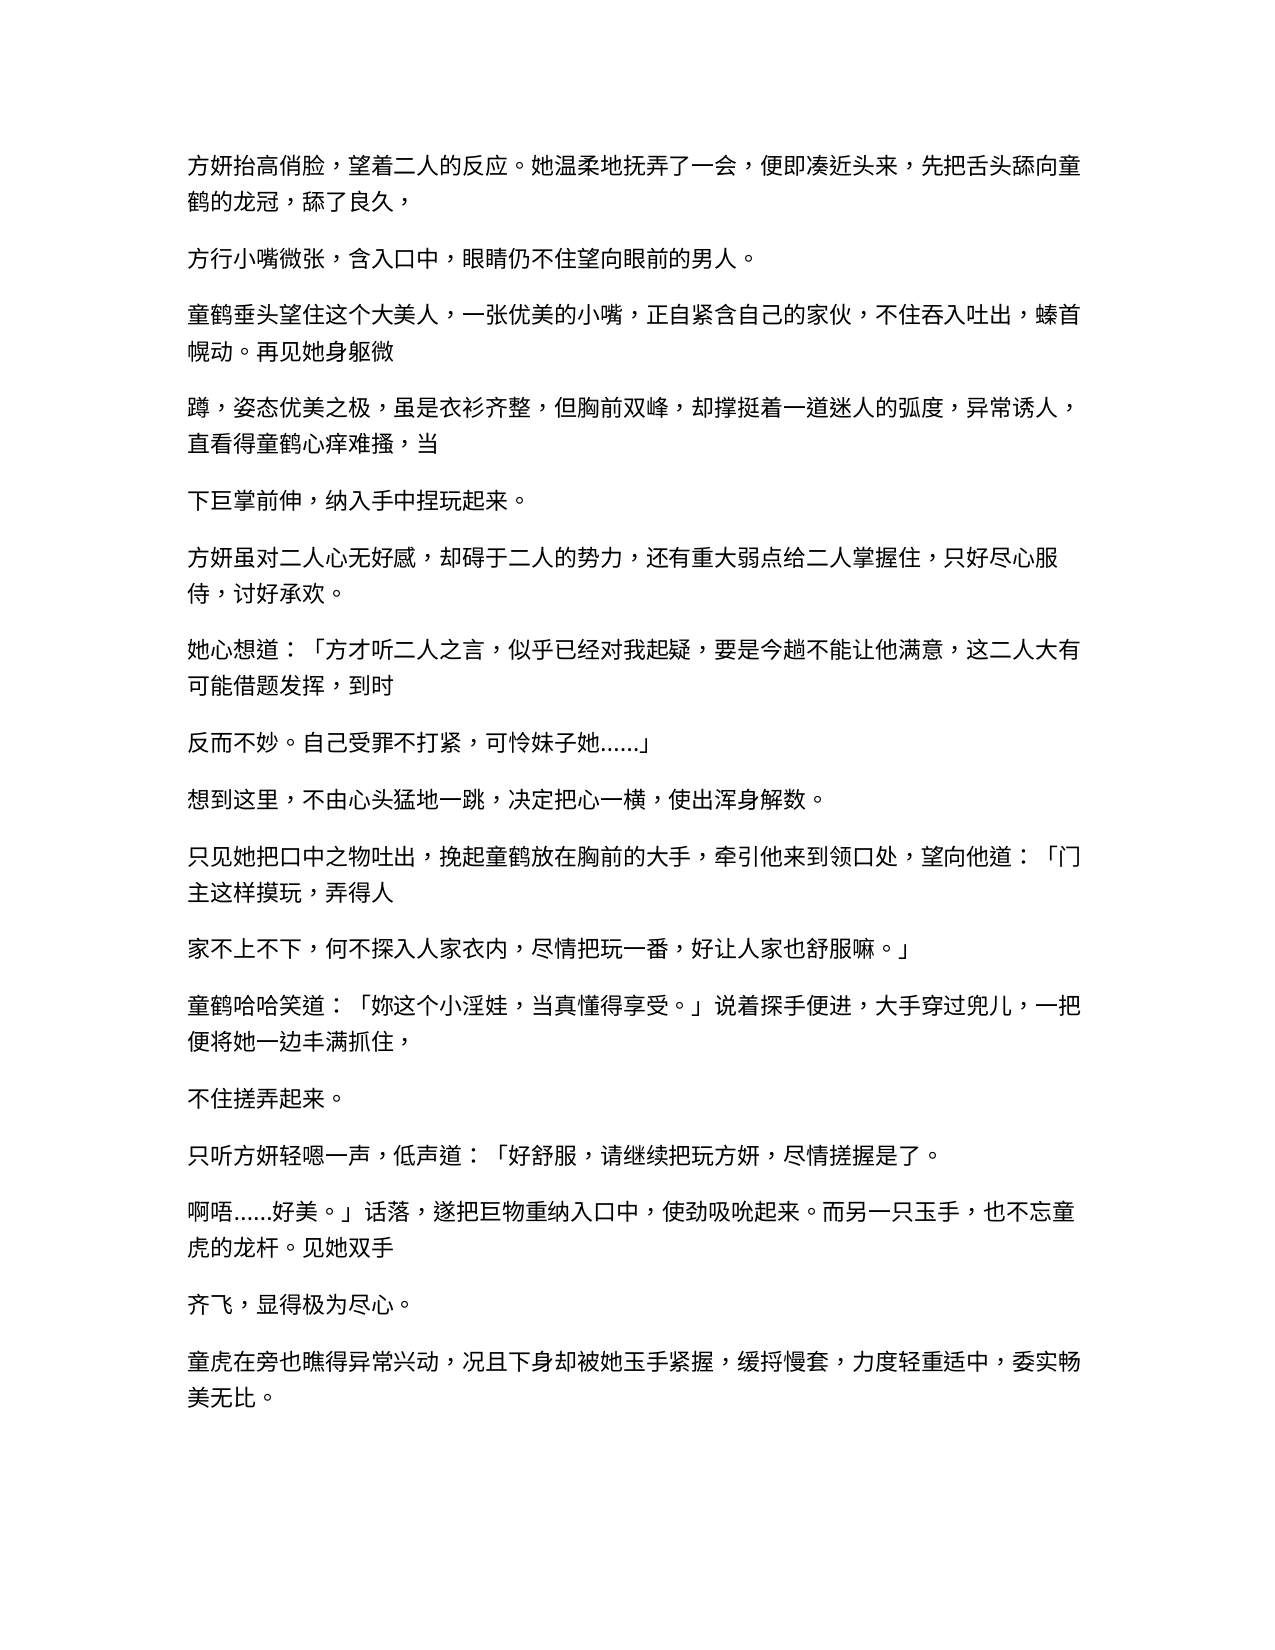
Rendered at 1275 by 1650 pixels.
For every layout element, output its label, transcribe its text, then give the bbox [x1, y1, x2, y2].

text 童虎在旁也瞧得异常兴动，况且下身却被她玉手紧握，缓捋慢套，力度轻重适中，委实畅美无比。 [187, 1346, 1087, 1413]
text 下巨掌前伸，纳入手中捏玩起来。 [187, 485, 1087, 516]
text 只听方妍轻嗯一声，低声道：「好舒服，请继续把玩方妍，尽情搓握是了。 [187, 1139, 1087, 1171]
text 童鹤哈哈笑道：「妳这个小淫娃，当真懂得享受。」说着探手便进，大手穿过兜儿，一把便将她一边丰满抓住， [187, 990, 1087, 1057]
text 啊唔……好美。」话落，遂把巨物重纳入口中，使劲吸吮起来。而另一只玉手，也不忘童虎的龙杆。见她双手 [187, 1196, 1087, 1263]
text 齐飞，显得极为尽心。 [187, 1289, 1087, 1320]
text 不住搓弄起来。 [187, 1083, 1087, 1114]
text 想到这里，不由心头猛地一跳，决定把心一横，使出浑身解数。 [187, 784, 1087, 815]
text 方妍虽对二人心无好感，却碍于二人的势力，还有重大弱点给二人掌握住，只好尽心服侍，讨好承欢。 [187, 542, 1087, 609]
text 方行小嘴微张，含入口中，眼睛仍不住望向眼前的男人。 [187, 243, 1087, 274]
text 童鹤垂头望住这个大美人，一张优美的小嘴，正自紧含自己的家伙，不住吞入吐出，螓首幌动。再见她身躯微 [187, 299, 1087, 367]
text 蹲，姿态优美之极，虽是衣衫齐整，但胸前双峰，却撑挺着一道迷人的弧度，异常诱人，直看得童鹤心痒难搔，当 [187, 392, 1087, 459]
text 家不上不下，何不探入人家衣内，尽情把玩一番，好让人家也舒服嘛。」 [187, 933, 1087, 964]
text 她心想道：「方才听二人之言，似乎已经对我起疑，要是今趟不能让他满意，这二人大有可能借题发挥，到时 [187, 634, 1087, 702]
text 反而不妙。自己受罪不打紧，可怜妹子她……」 [187, 727, 1087, 758]
text 方妍抬高俏脸，望着二人的反应。她温柔地抚弄了一会，便即凑近头来，先把舌头舔向童鹤的龙冠，舔了良久， [187, 150, 1087, 217]
text 只见她把口中之物吐出，挽起童鹤放在胸前的大手，牵引他来到领口处，望向他道：「门主这样摸玩，弄得人 [187, 841, 1087, 908]
